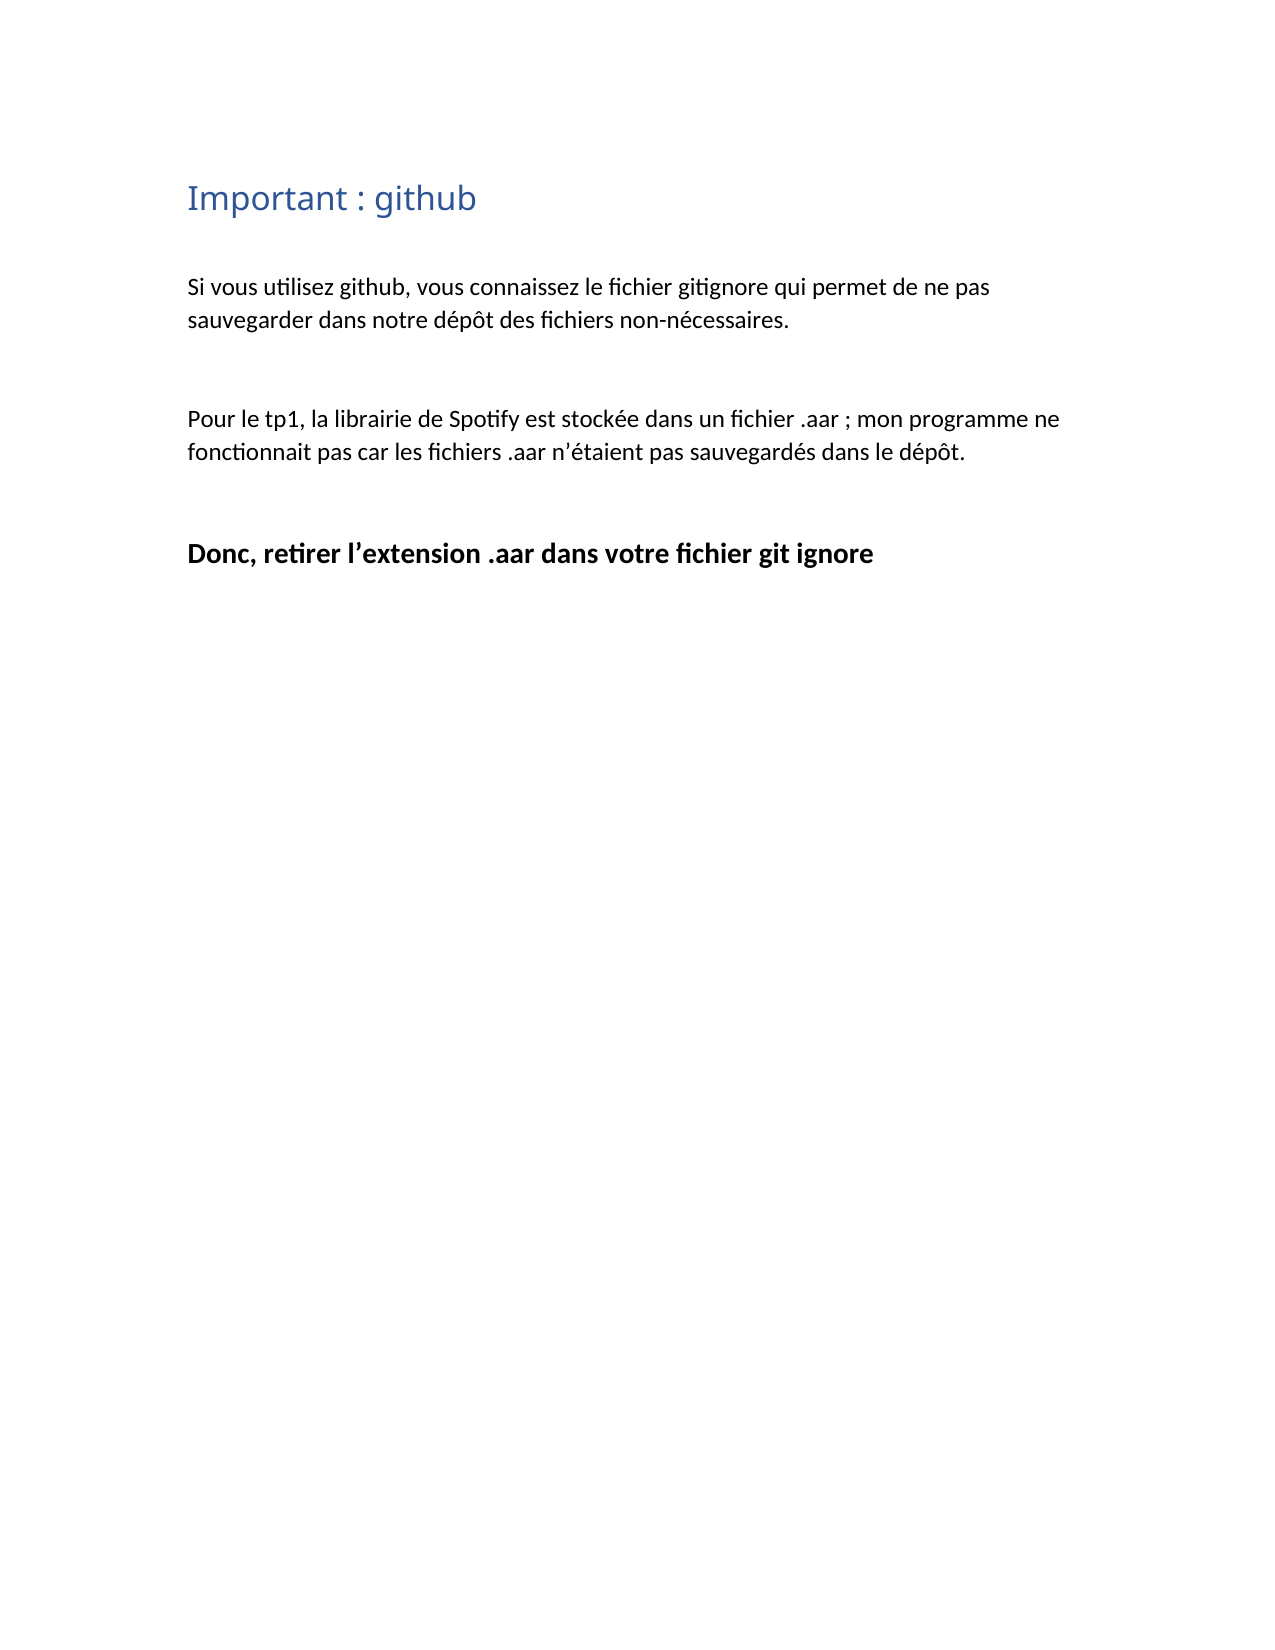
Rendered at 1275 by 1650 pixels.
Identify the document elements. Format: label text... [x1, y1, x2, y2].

text Si vous utilisez github, vous connaissez le fichier gitignore qui permet de ne pas sauvegarder dans notre dépôt des fichiers non-nécessaires. [187, 271, 1087, 334]
text Donc, retirer l’extension .aar dans votre fichier git ignore [187, 535, 1087, 571]
text Pour le tp1, la librairie de Spotify est stockée dans un fichier .aar ; mon programme ne fonctionnait pas car les fichiers .aar n’étaient pas sauvegardés dans le dépôt. [187, 403, 1087, 466]
subtitle Important : github [187, 175, 1087, 220]
